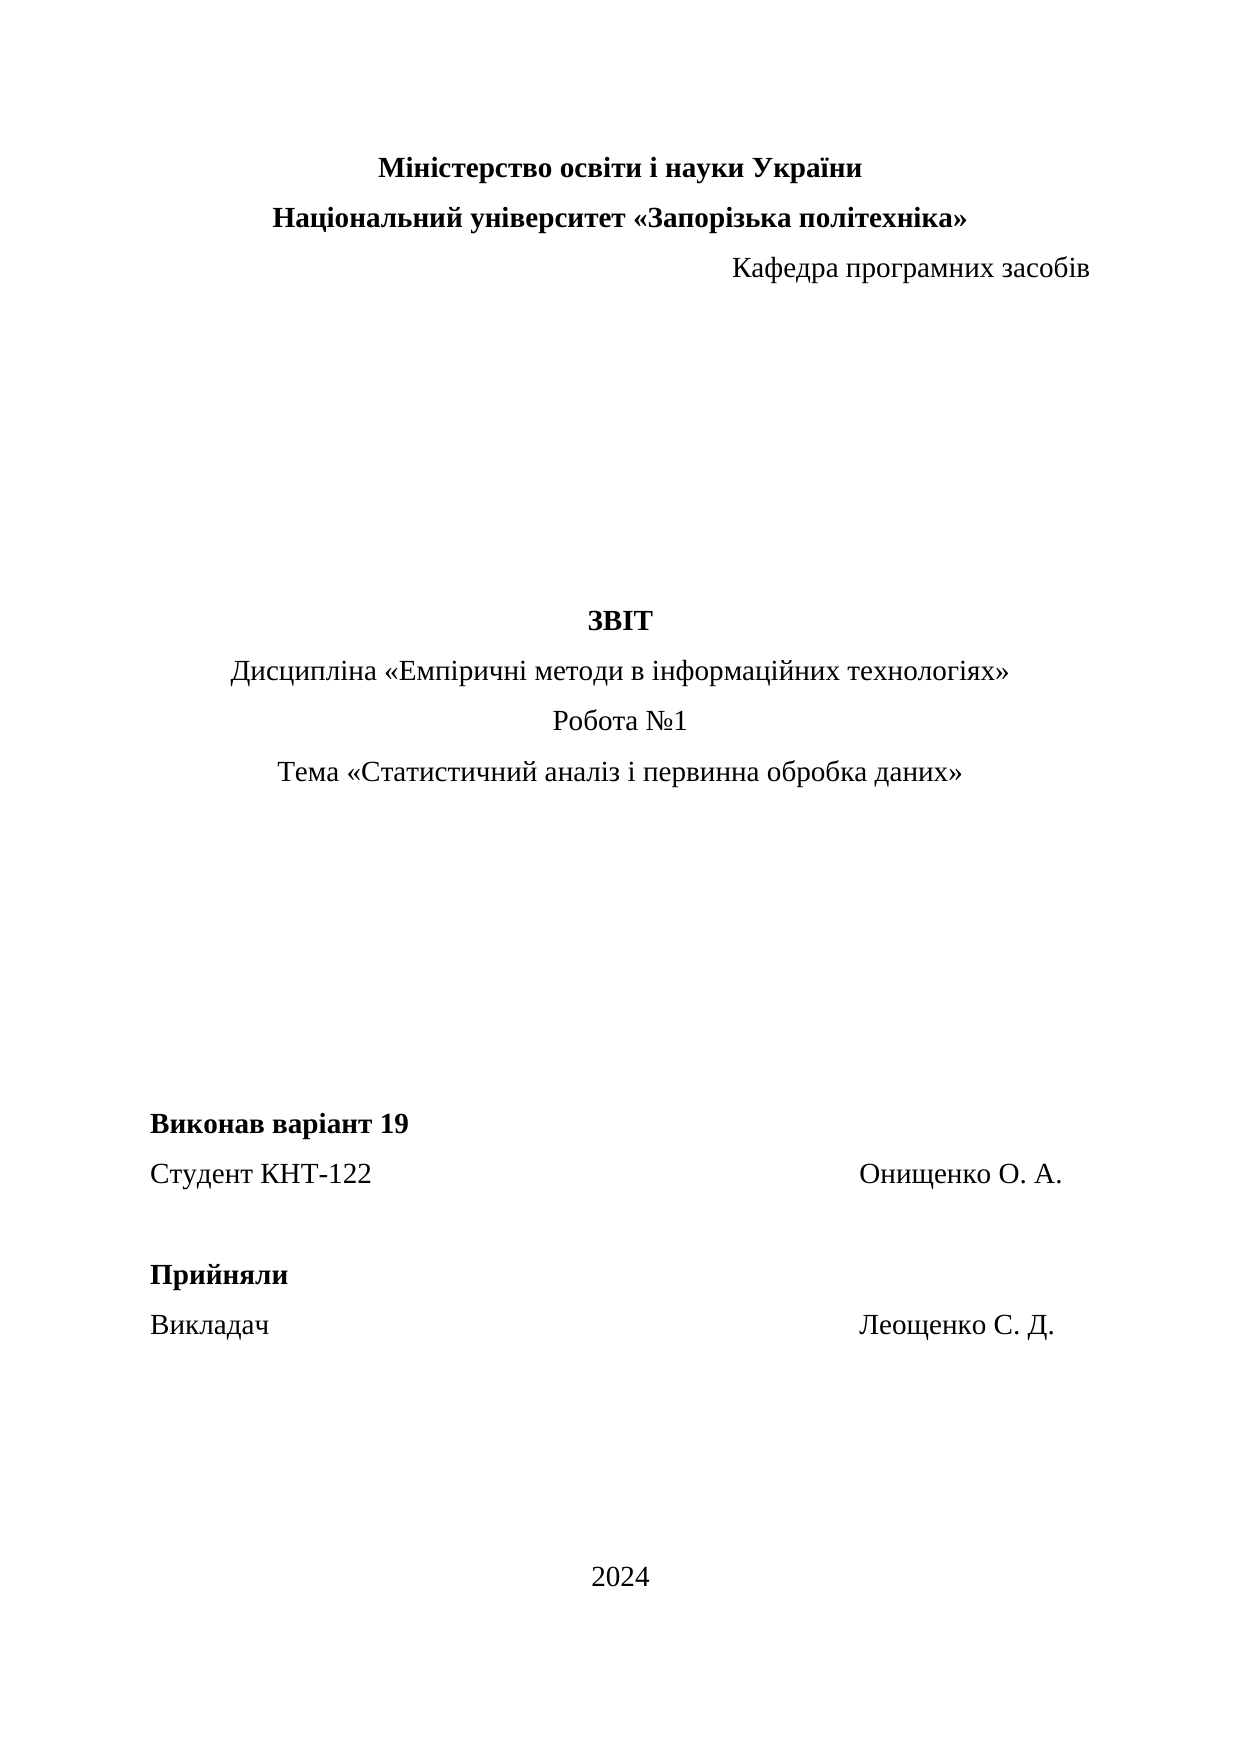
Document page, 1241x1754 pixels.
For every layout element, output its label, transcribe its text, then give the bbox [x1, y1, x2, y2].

text Робота №1 [150, 703, 1090, 737]
text Дисципліна «Емпіричні методи в інформаційних технологіях» [150, 653, 1090, 687]
text Кафедра програмних засобів [150, 251, 1090, 284]
text Прийняли [150, 1257, 1090, 1290]
text Виконав варіант 19 [150, 1106, 1090, 1139]
text Викладач Леощенко С. Д. [150, 1307, 1090, 1341]
text 2024 [150, 1559, 1090, 1592]
text Студент КНТ-122 Онищенко О. А. [150, 1156, 1090, 1190]
text Національний університет «Запорізька політехніка» [150, 200, 1090, 234]
text Тема «Статистичний аналіз і первинна обробка даних» [150, 754, 1090, 787]
text Міністерство освіти і науки України [150, 150, 1090, 183]
text ЗВІТ [150, 603, 1090, 636]
